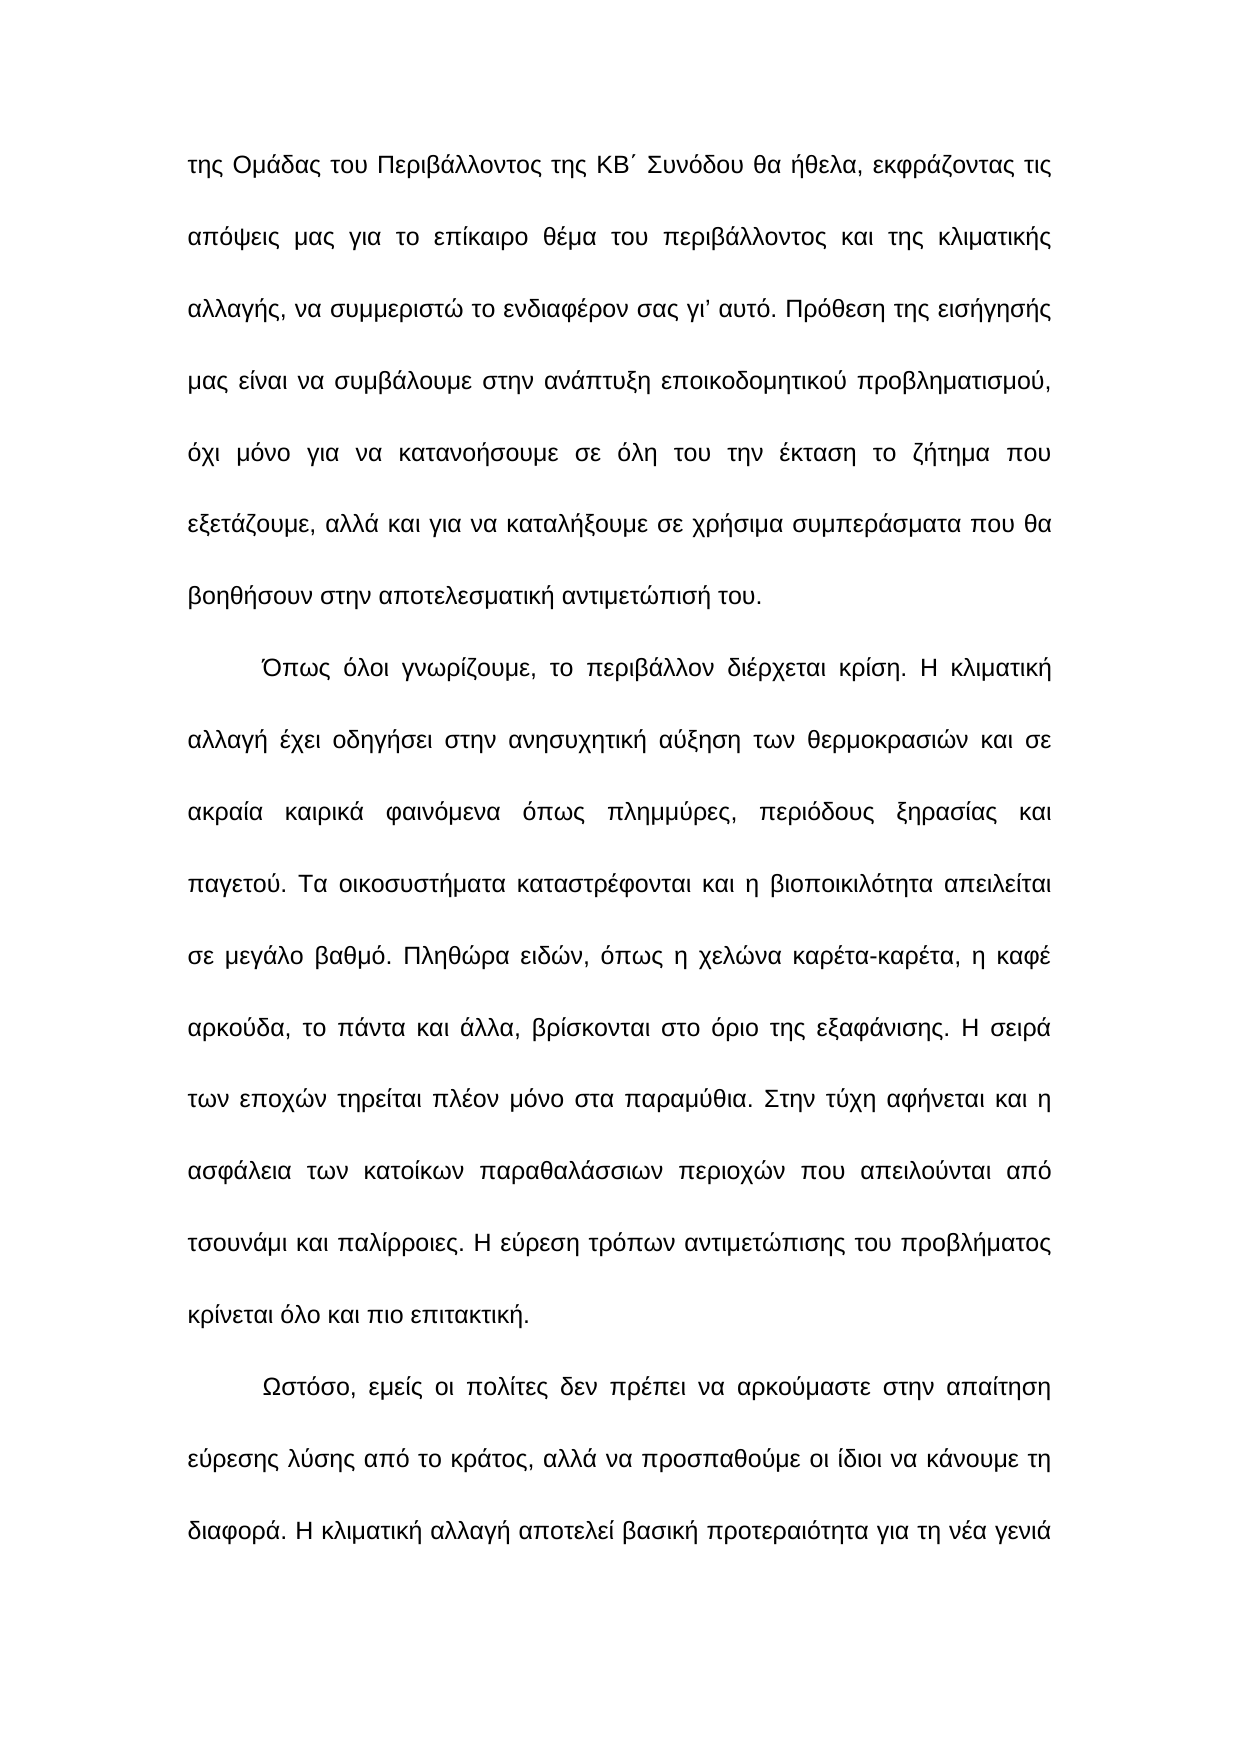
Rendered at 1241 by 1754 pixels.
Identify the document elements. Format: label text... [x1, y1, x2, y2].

text Όπως όλοι γνωρίζουμε, το περιβάλλον διέρχεται κρίση. Η κλιματική αλλαγή έχει οδηγήσει στην ανησυχητική αύξηση των θερμοκρασιών και σε ακραία καιρικά φαινόμενα όπως πλημμύρες, περιόδους ξηρασίας και παγετού. Τα οικοσυστήματα καταστρέφονται και η βιοποικιλότητα απειλείται σε μεγάλο βαθμό. Πληθώρα ειδών, όπως η χελώνα καρέτα-καρέτα, η καφέ αρκούδα, το πάντα και άλλα, βρίσκονται στο όριο της εξαφάνισης. Η σειρά των εποχών τηρείται πλέον μόνο στα παραμύθια. Στην τύχη αφήνεται και η ασφάλεια των κατοίκων παραθαλάσσιων περιοχών που απειλούνται από τσουνάμι και παλίρροιες. Η εύρεση τρόπων αντιμετώπισης του προβλήματος κρίνεται όλο και πιο επιτακτική. [187, 653, 1053, 1329]
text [187, 150, 1053, 610]
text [187, 1372, 1053, 1544]
